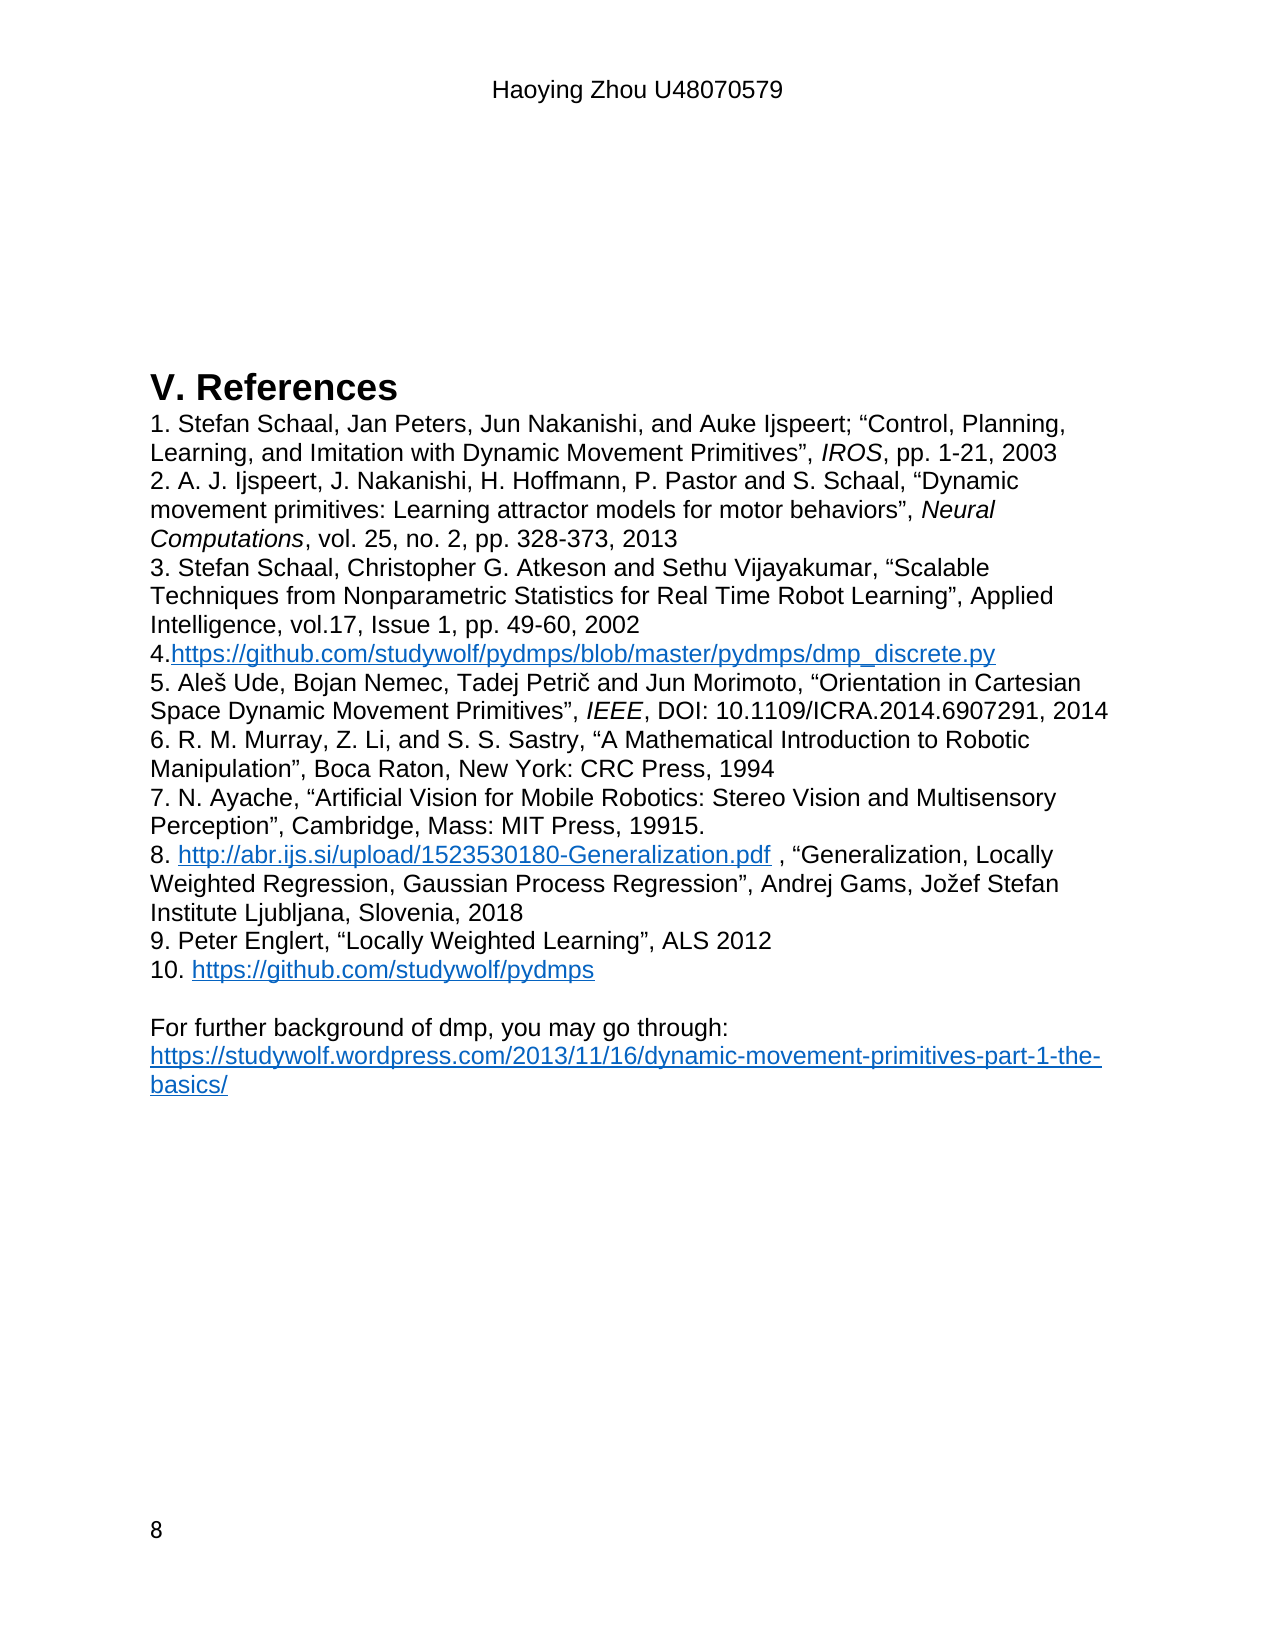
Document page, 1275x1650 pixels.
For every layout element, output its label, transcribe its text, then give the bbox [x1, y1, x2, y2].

text 6. R. M. Murray, Z. Li, and S. S. Sastry, “A Mathematical Introduction to Robotic Manipulation”, Boca Raton, New York: CRC Press, 1994 [150, 725, 1125, 782]
text 10. https://github.com/studywolf/pydmps [150, 955, 1125, 984]
text For further background of dmp, you may go through: https://studywolf.wordpress.com/2013/11/16/dynamic-movement-primitives-part-1-the-basics/ [150, 1012, 1125, 1099]
text V. References [150, 366, 1125, 409]
text 1. Stefan Schaal, Jan Peters, Jun Nakanishi, and Auke Ijspeert; “Control, Planning, Learning, and Imitation with Dynamic Movement Primitives”, IROS, pp. 1-21, 2003 [150, 409, 1125, 466]
text 7. N. Ayache, “Artificial Vision for Mobile Robotics: Stereo Vision and Multisensory Perception”, Cambridge, Mass: MIT Press, 19915. [150, 782, 1125, 840]
text 4.https://github.com/studywolf/pydmps/blob/master/pydmps/dmp_discrete.py [150, 639, 1125, 667]
text 8. http://abr.ijs.si/upload/1523530180-Generalization.pdf , “Generalization, Locally Weighted Regression, Gaussian Process Regression”, Andrej Gams, Jožef Stefan Institute Ljubljana, Slovenia, 2018 [150, 840, 1125, 926]
text 2. A. J. Ijspeert, J. Nakanishi, H. Hoffmann, P. Pastor and S. Schaal, “Dynamic movement primitives: Learning attractor models for motor behaviors”, Neural Computations, vol. 25, no. 2, pp. 328-373, 2013 [150, 466, 1125, 552]
text 9. Peter Englert, “Locally Weighted Learning”, ALS 2012 [150, 926, 1125, 955]
text 5. Aleš Ude, Bojan Nemec, Tadej Petrič and Jun Morimoto, “Orientation in Cartesian Space Dynamic Movement Primitives”, IEEE, DOI: 10.1109/ICRA.2014.6907291, 2014 [150, 667, 1125, 725]
text 3. Stefan Schaal, Christopher G. Atkeson and Sethu Vijayakumar, “Scalable Techniques from Nonparametric Statistics for Real Time Robot Learning”, Applied Intelligence, vol.17, Issue 1, pp. 49-60, 2002 [150, 552, 1125, 639]
